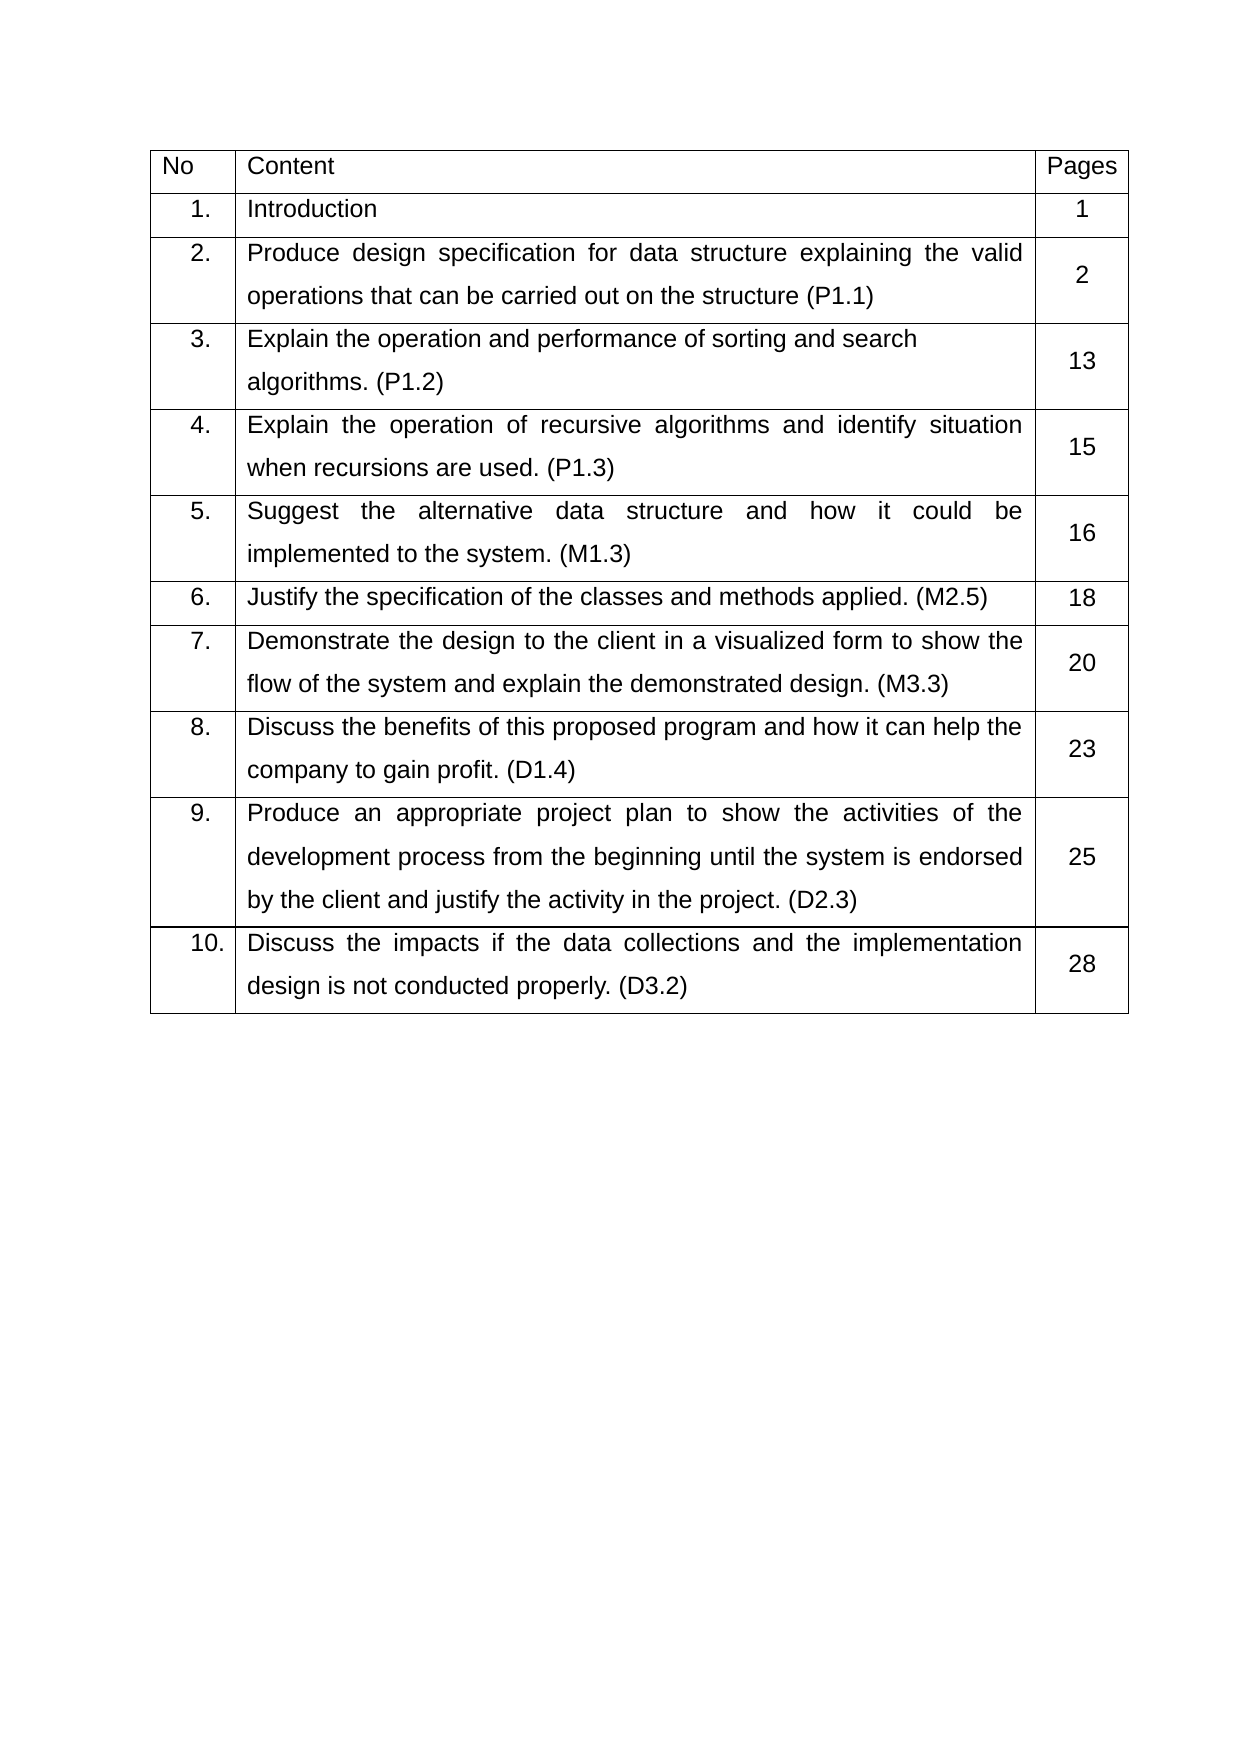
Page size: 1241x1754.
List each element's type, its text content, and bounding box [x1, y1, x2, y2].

table_header Content [236, 151, 1035, 193]
table_cell Suggest the alternative data structure and how it could be implemented to the system. (M1.3) [236, 496, 1035, 581]
table_cell Explain the operation and performance of sorting and search algorithms. (P1.2) [236, 324, 1035, 409]
table_cell 25 [1036, 798, 1128, 926]
table_cell [151, 928, 235, 1012]
table_cell Introduction [236, 194, 1035, 237]
table_cell [151, 712, 235, 797]
table_cell Produce design specification for data structure explaining the valid operations that can be carried out on the structure (P1.1) [236, 238, 1035, 323]
table_cell [151, 496, 235, 581]
table_cell [151, 324, 235, 409]
table_cell 18 [1036, 582, 1128, 625]
table_cell [151, 798, 235, 926]
table_cell [151, 194, 235, 237]
table_cell Justify the specification of the classes and methods applied. (M2.5) [236, 582, 1035, 625]
table_cell Explain the operation of recursive algorithms and identify situation when recursions are used. (P1.3) [236, 410, 1035, 495]
table_cell Demonstrate the design to the client in a visualized form to show the flow of the system and explain the demonstrated design. (M3.3) [236, 626, 1035, 711]
table_cell Discuss the benefits of this proposed program and how it can help the company to gain profit. (D1.4) [236, 712, 1035, 797]
table_cell [151, 238, 235, 323]
table_cell 23 [1036, 712, 1128, 797]
table_cell 1 [1036, 194, 1128, 237]
table_header No [151, 151, 235, 193]
table_cell [151, 410, 235, 495]
table_cell Discuss the impacts if the data collections and the implementation design is not conducted properly. (D3.2) [236, 928, 1035, 1012]
table_cell Produce an appropriate project plan to show the activities of the development process from the beginning until the system is endorsed by the client and justify the activity in the project. (D2.3) [236, 798, 1035, 926]
table_cell 13 [1036, 324, 1128, 409]
table_cell 15 [1036, 410, 1128, 495]
table_cell 28 [1036, 928, 1128, 1012]
table_cell 2 [1036, 238, 1128, 323]
table_cell [151, 626, 235, 711]
table_cell 16 [1036, 496, 1128, 581]
table_cell 20 [1036, 626, 1128, 711]
table_header Pages [1036, 151, 1128, 193]
table_cell [151, 582, 235, 625]
